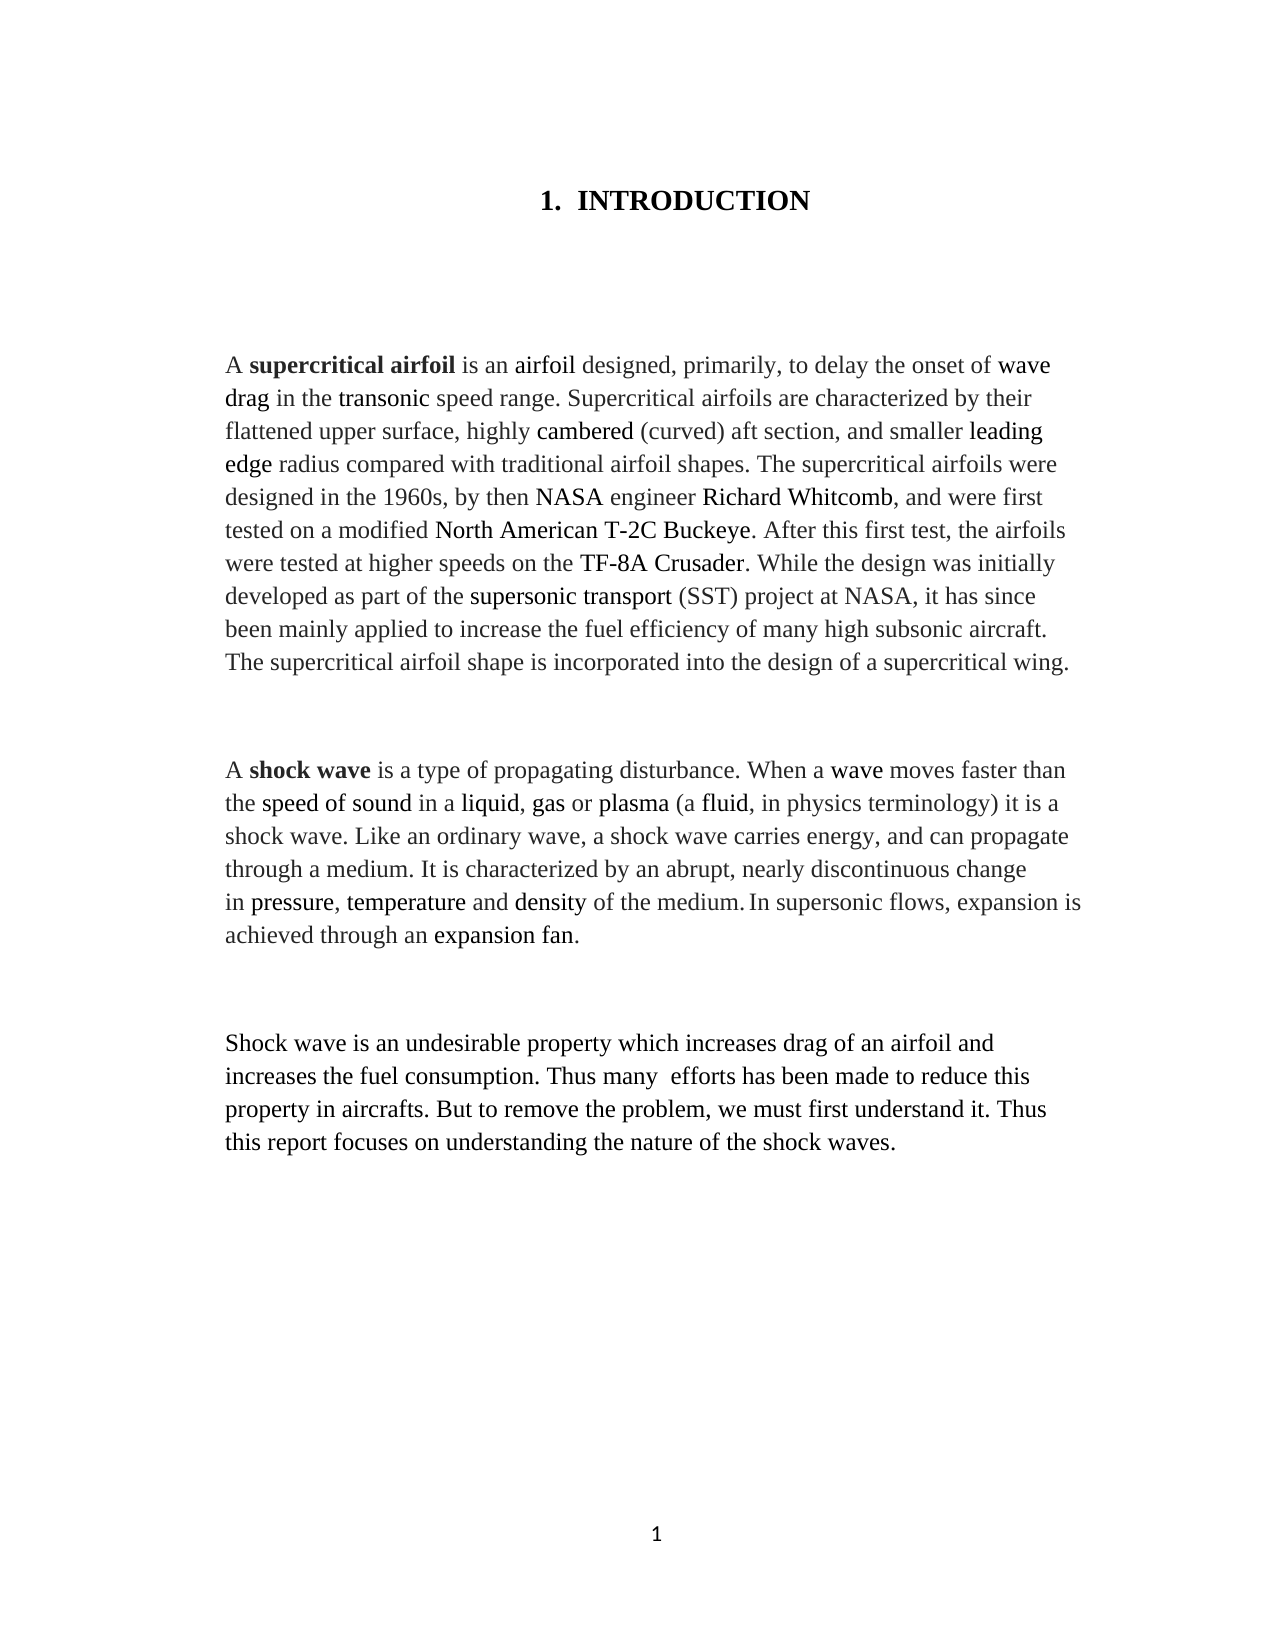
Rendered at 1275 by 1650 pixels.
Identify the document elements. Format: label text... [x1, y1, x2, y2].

text A supercritical airfoil is an airfoil designed, primarily, to delay the onset of wave drag in the transonic speed range. Supercritical airfoils are characterized by their flattened upper surface, highly cambered (curved) aft section, and smaller leading edge radius compared with traditional airfoil shapes. The supercritical airfoils were designed in the 1960s, by then NASA engineer Richard Whitcomb, and were first tested on a modified North American T-2C Buckeye. After this first test, the airfoils were tested at higher speeds on the TF-8A Crusader. While the design was initially developed as part of the supersonic transport (SST) project at NASA, it has since been mainly applied to increase the fuel efficiency of many high subsonic aircraft. The supercritical airfoil shape is incorporated into the design of a supercritical wing. [225, 350, 1087, 676]
text A shock wave is a type of propagating disturbance. When a wave moves faster than the speed of sound in a liquid, gas or plasma (a fluid, in physics terminology) it is a shock wave. Like an ordinary wave, a shock wave carries energy, and can propagate through a medium. It is characterized by an abrupt, nearly discontinuous change in pressure, temperature and density of the medium. In supersonic flows, expansion is achieved through an expansion fan. [225, 755, 1087, 949]
list INTRODUCTION [262, 183, 1087, 217]
text Shock wave is an undesirable property which increases drag of an airfoil and increases the fuel consumption. Thus many efforts has been made to reduce this property in aircrafts. But to remove the problem, we must first understand it. Thus this report focuses on understanding the nature of the shock waves. [225, 1028, 1087, 1156]
